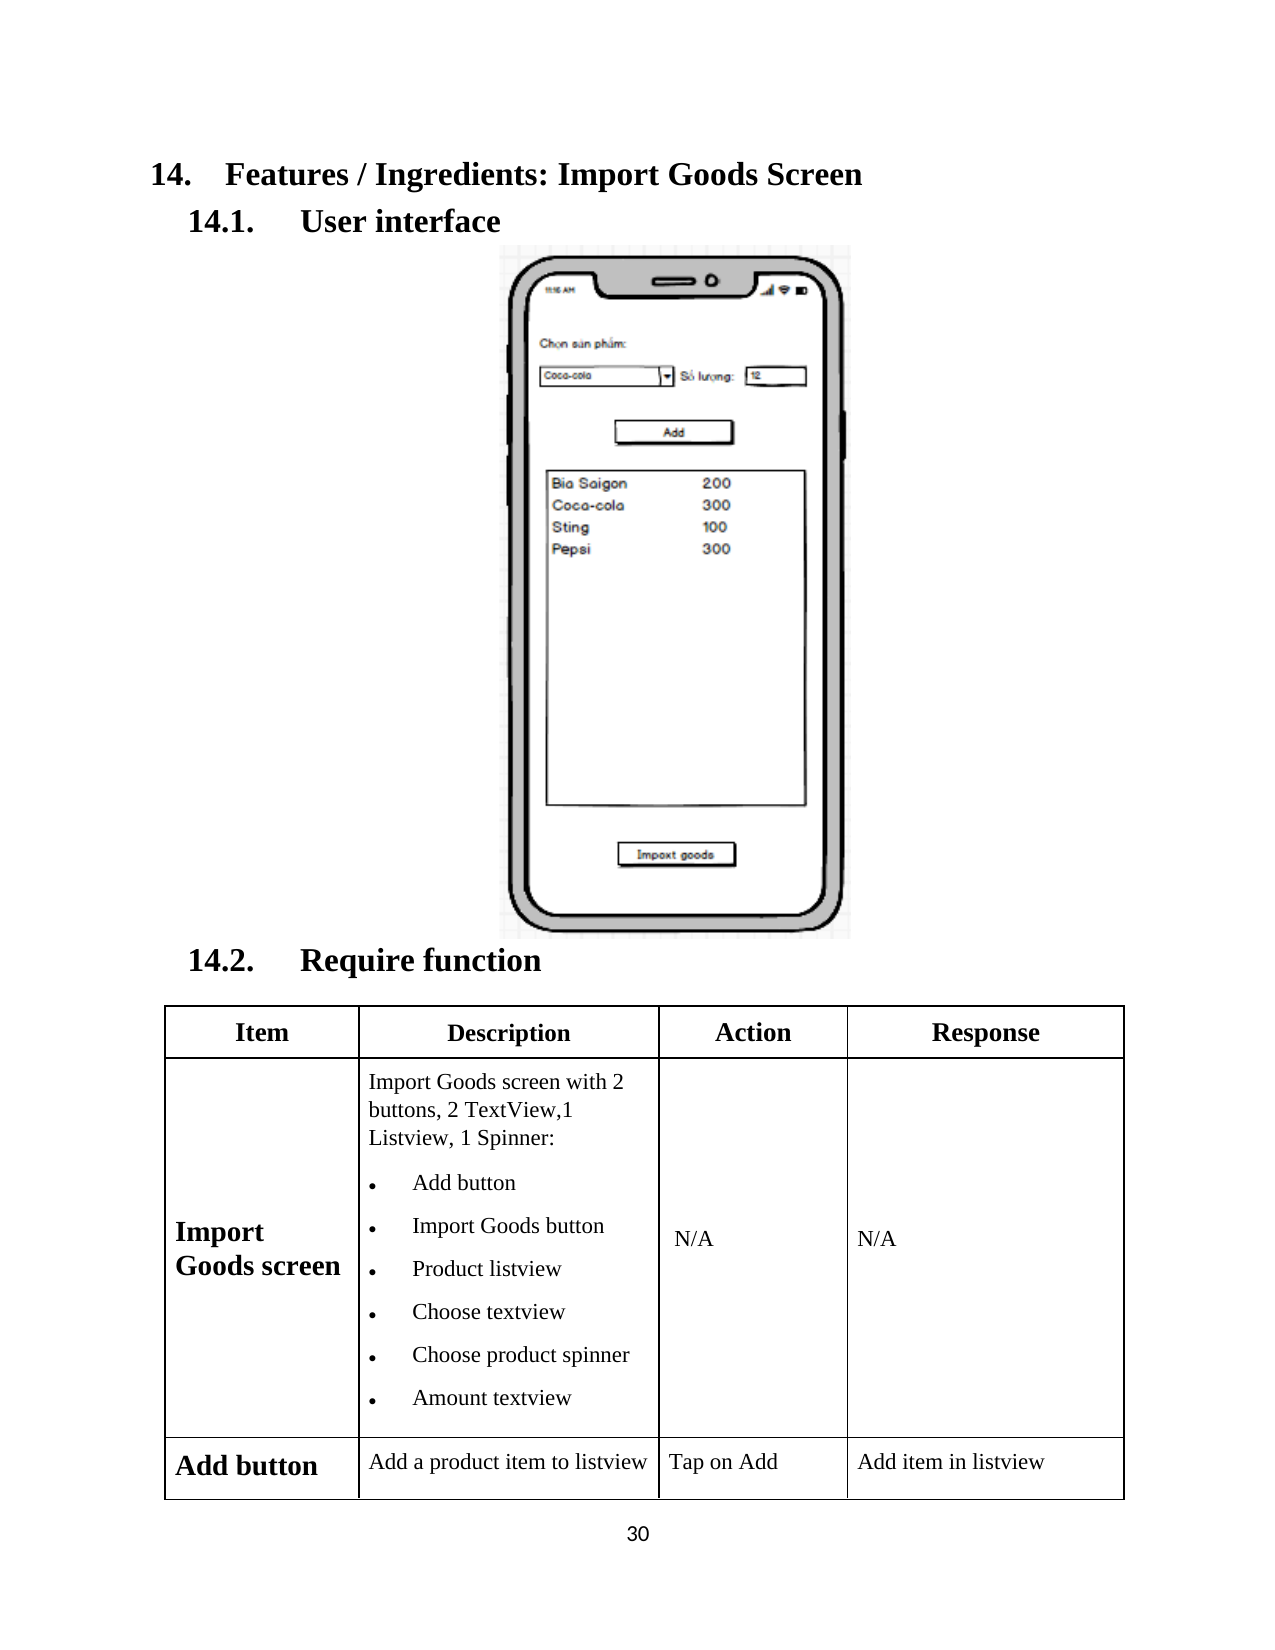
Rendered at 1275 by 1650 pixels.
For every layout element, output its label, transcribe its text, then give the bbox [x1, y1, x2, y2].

list Require function [187, 941, 1125, 979]
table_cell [848, 1438, 1123, 1498]
table_cell Import Goods screen with 2 buttons, 2 TextView,1 Listview, 1 Spinner: Add button Import Goods button Product listview Choose textview Choose product spinner Amount textview [360, 1059, 658, 1437]
table_cell Add button [166, 1438, 358, 1498]
table_header Action [660, 1007, 847, 1057]
table_header Description [360, 1007, 658, 1057]
table_cell N/A [848, 1059, 1123, 1437]
table_cell Tap on Add button [660, 1438, 847, 1498]
table_cell N/A [660, 1059, 847, 1437]
table_header Response [848, 1007, 1123, 1057]
picture [499, 245, 851, 939]
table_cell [360, 1438, 658, 1498]
table_cell Import Goods screen [166, 1059, 358, 1437]
list User interface [187, 201, 1125, 239]
table_header Item [166, 1007, 358, 1057]
subtitle Features / Ingredients: Import Goods Screen [150, 154, 1125, 192]
